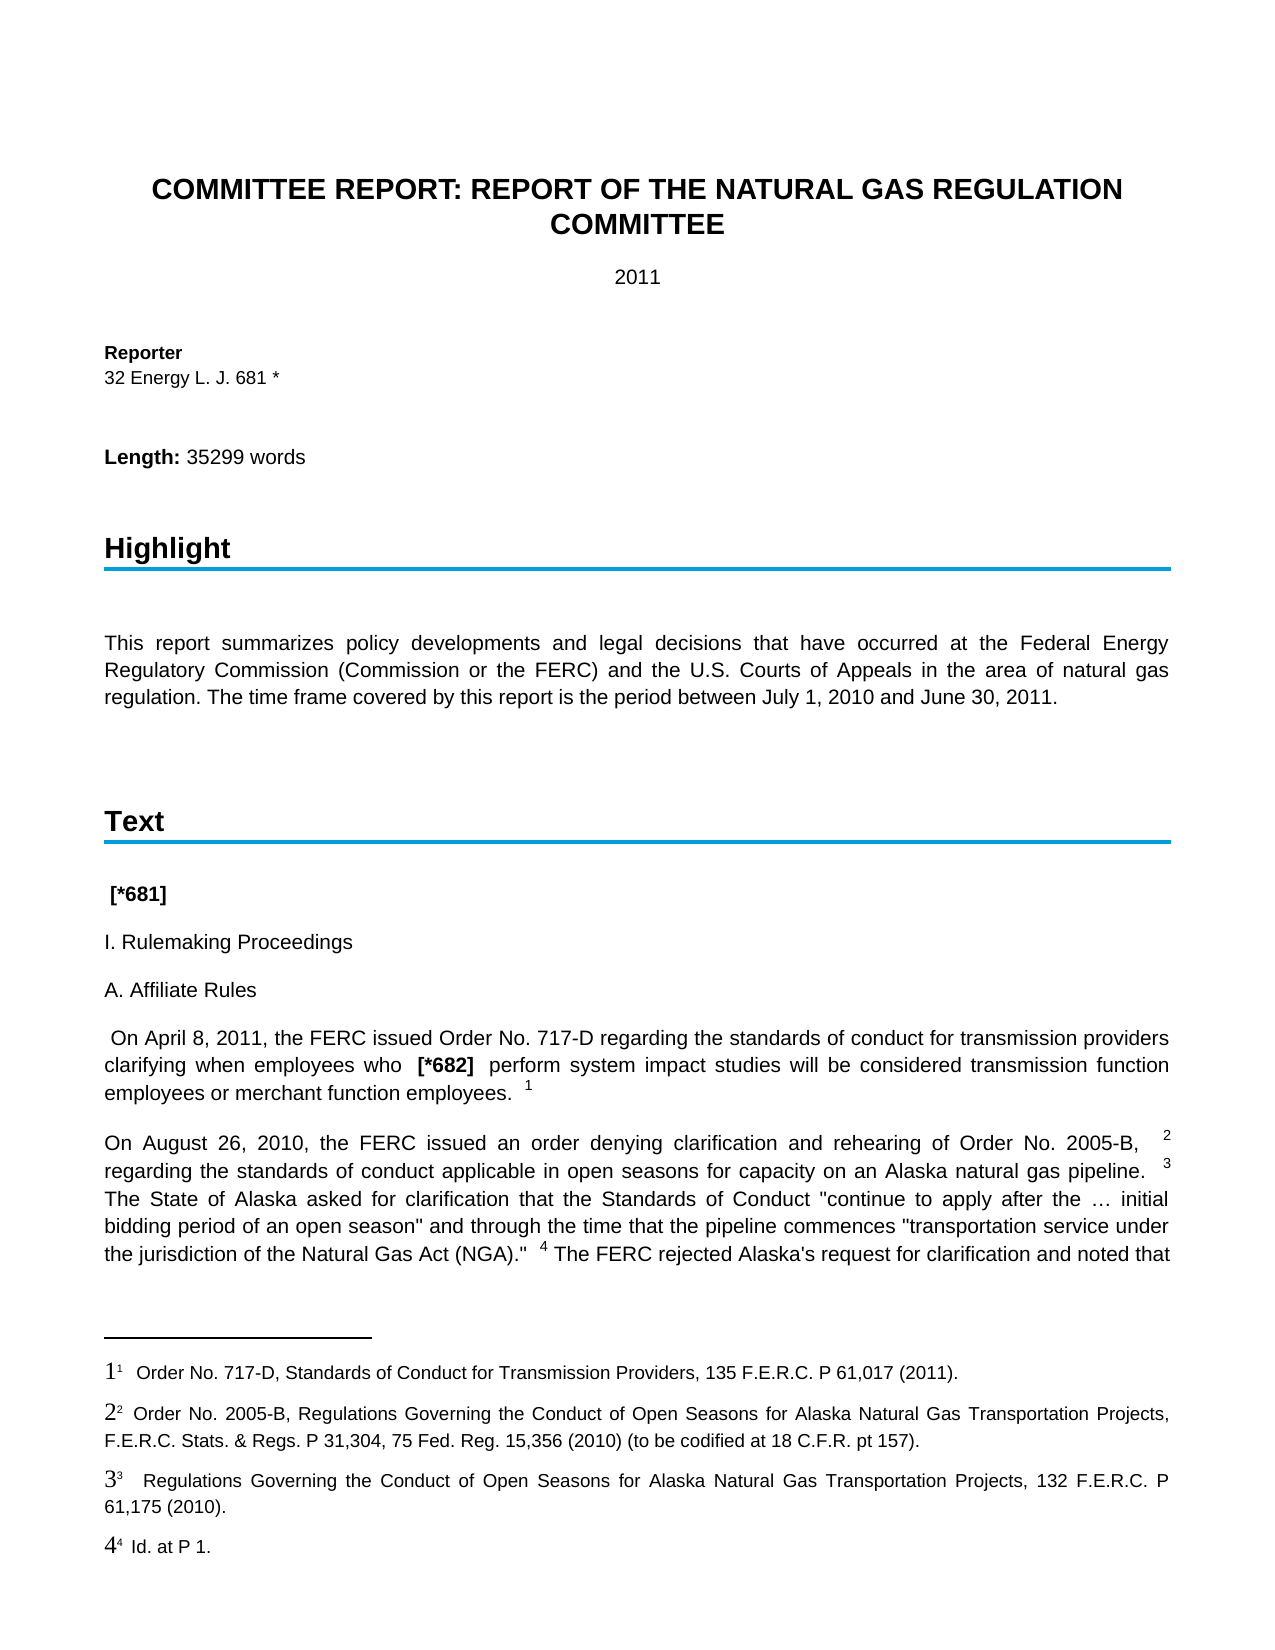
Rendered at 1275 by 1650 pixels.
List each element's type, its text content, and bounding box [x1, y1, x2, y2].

text Text [104, 767, 1171, 838]
text 2011 [104, 262, 1171, 289]
text This report summarizes policy developments and legal decisions that have occurred at the Federal Energy Regulatory Commission (Commission or the FERC) and the U.S. Courts of Appeals in the area of natural gas regulation. The time frame covered by this report is the period between July 1, 2010 and June 30, 2011. [104, 627, 1171, 708]
text Length: 35299 words [104, 413, 1171, 469]
subtitle COMMITTEE REPORT: REPORT OF THE NATURAL GAS REGULATION COMMITTEE [104, 170, 1171, 241]
text I. Rulemaking Proceedings [104, 927, 1171, 954]
text On April 8, 2011, the FERC issued Order No. 717-D regarding the standards of conduct for transmission providers clarifying when employees who [*682] perform system impact studies will be considered transmission function employees or merchant function employees. 1 [104, 1023, 1171, 1106]
text Reporter [104, 338, 1171, 363]
text 32 Energy L. J. 681 * [104, 363, 1171, 388]
text [*681] [104, 879, 1171, 906]
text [104, 1126, 1171, 1267]
text Highlight [104, 494, 1171, 565]
text A. Affiliate Rules [104, 975, 1171, 1002]
